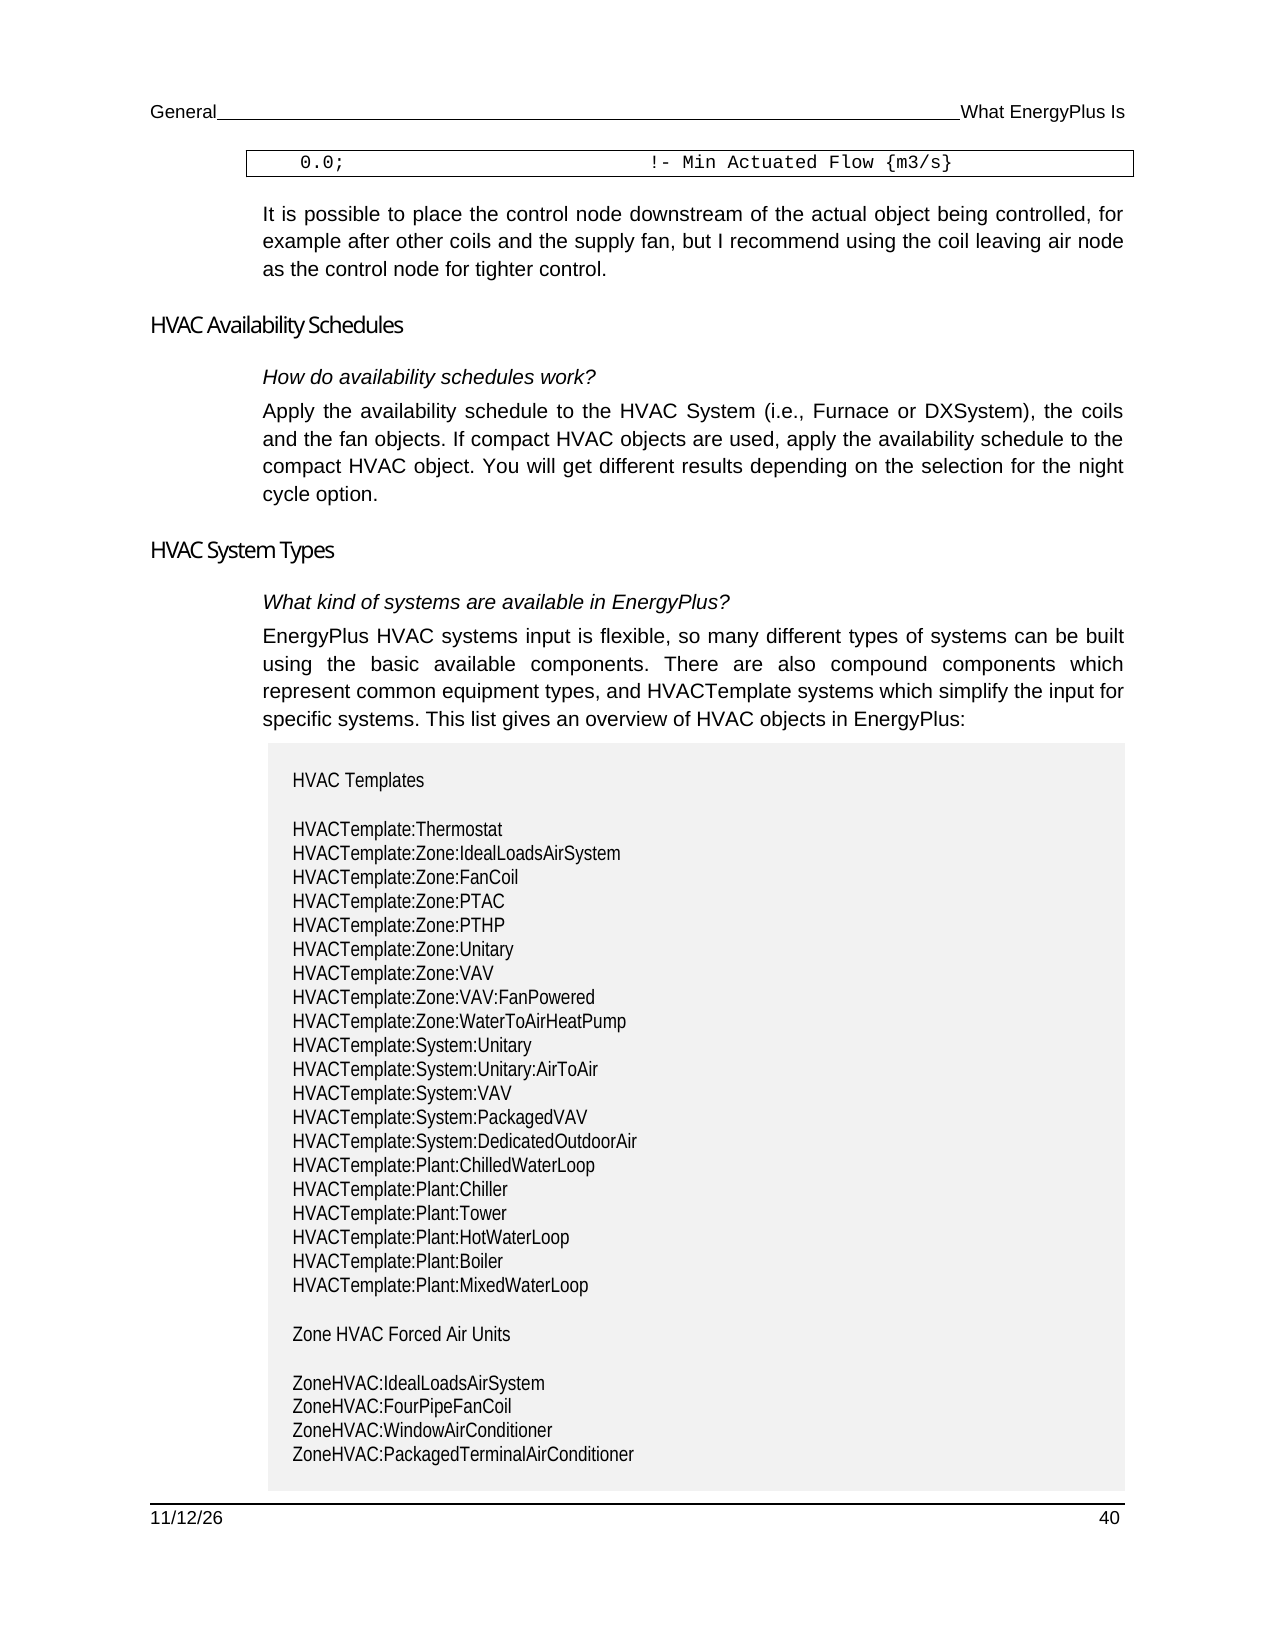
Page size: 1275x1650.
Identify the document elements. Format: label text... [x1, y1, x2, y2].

subtitle HVAC System Types [150, 534, 1125, 565]
text HVACTemplate:Thermostat HVACTemplate:Zone:IdealLoadsAirSystem HVACTemplate:Zone:FanCoil HVACTemplate:Zone:PTAC HVACTemplate:Zone:PTHP HVACTemplate:Zone:Unitary HVACTemplate:Zone:VAV HVACTemplate:Zone:VAV:FanPowered HVACTemplate:Zone:WaterToAirHeatPump HVACTemplate:System:Unitary HVACTemplate:System:Unitary:AirToAir HVACTemplate:System:VAV HVACTemplate:System:PackagedVAV HVACTemplate:System:DedicatedOutdoorAir HVACTemplate:Plant:ChilledWaterLoop HVACTemplate:Plant:Chiller HVACTemplate:Plant:Tower HVACTemplate:Plant:HotWaterLoop HVACTemplate:Plant:Boiler HVACTemplate:Plant:MixedWaterLoop [268, 789, 1125, 1293]
text It is possible to place the control node downstream of the actual object being controlled, for example after other coils and the supply fan, but I recommend using the coil leaving air node as the control node for tighter control. [262, 201, 1125, 280]
text What kind of systems are available in EnergyPlus? [262, 590, 1125, 614]
text EnergyPlus HVAC systems input is flexible, so many different types of systems can be built using the basic available components. There are also compound components which represent common equipment types, and HVACTemplate systems which simplify the input for specific systems. This list gives an overview of HVAC objects in EnergyPlus: [262, 624, 1125, 730]
text HVAC Templates [268, 743, 1125, 789]
text How do availability schedules work? [262, 365, 1125, 389]
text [268, 1342, 1125, 1491]
subtitle HVAC Availability Schedules [150, 309, 1125, 340]
text 0.0; !- Min Actuated Flow {m3/s} [247, 151, 1133, 176]
text Apply the availability schedule to the HVAC System (i.e., Furnace or DXSystem), the coils and the fan objects. If compact HVAC objects are used, apply the availability schedule to the compact HVAC object. You will get different results depending on the selection for the night cycle option. [262, 399, 1125, 505]
text Zone HVAC Forced Air Units [268, 1293, 1125, 1342]
